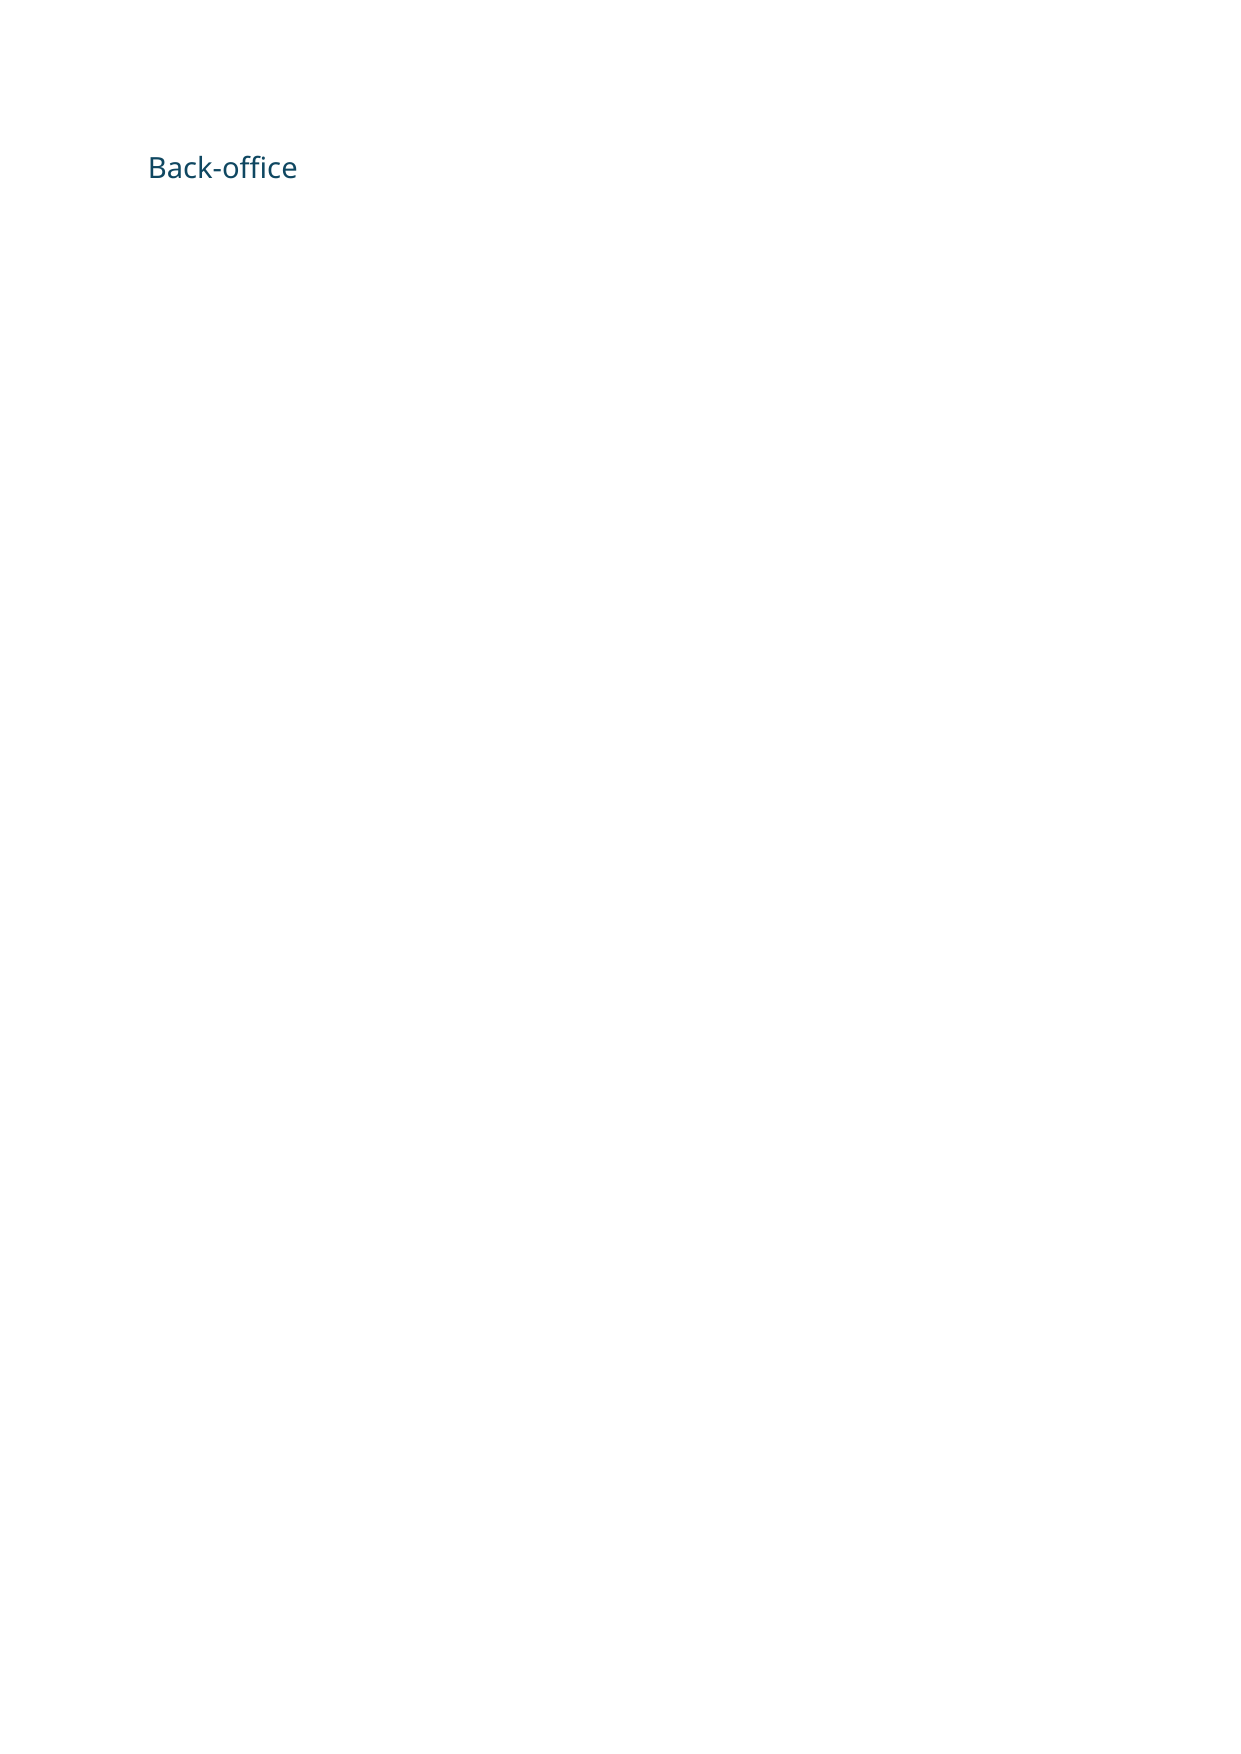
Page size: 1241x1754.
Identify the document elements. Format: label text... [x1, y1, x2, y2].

subtitle Back-office [148, 148, 1093, 187]
